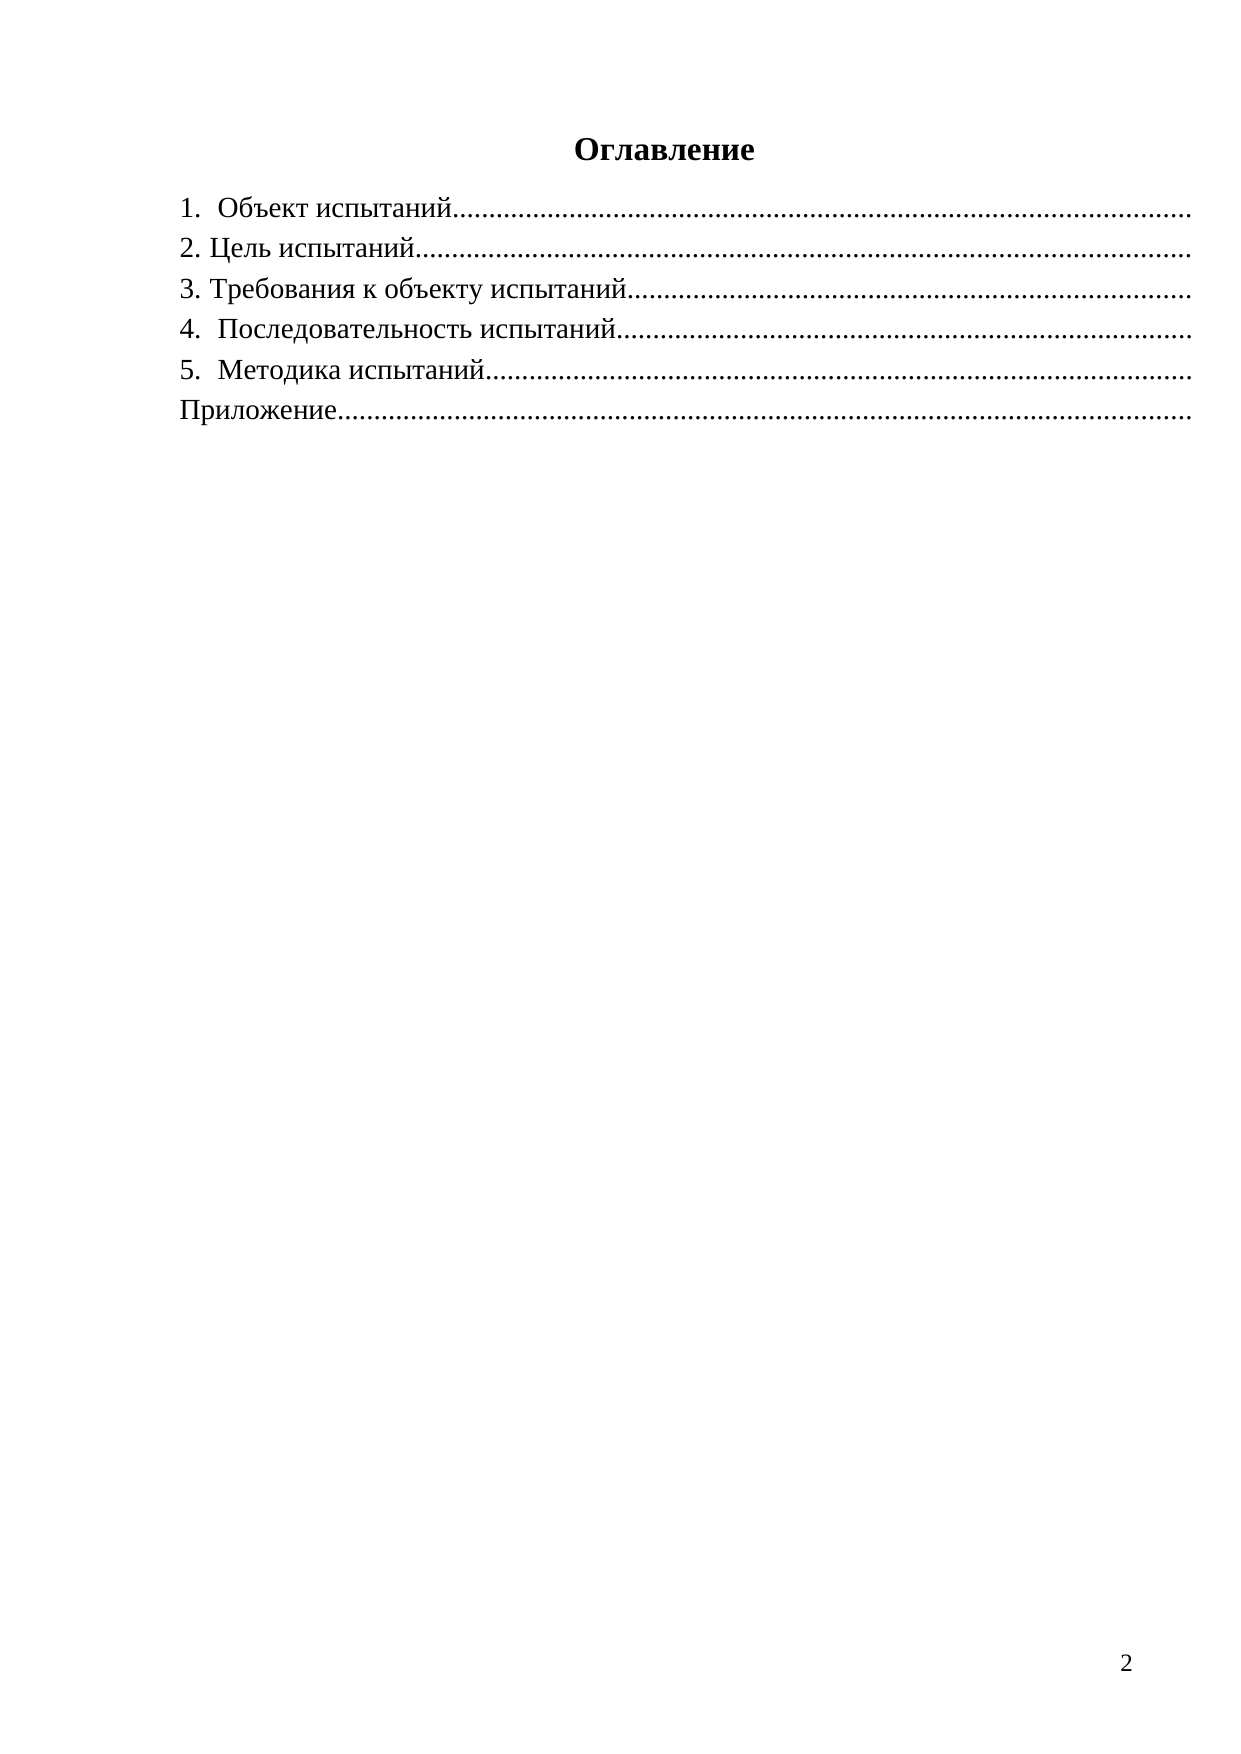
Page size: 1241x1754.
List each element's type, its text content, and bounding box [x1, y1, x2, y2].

subtitle Оглавление [191, 129, 1138, 168]
